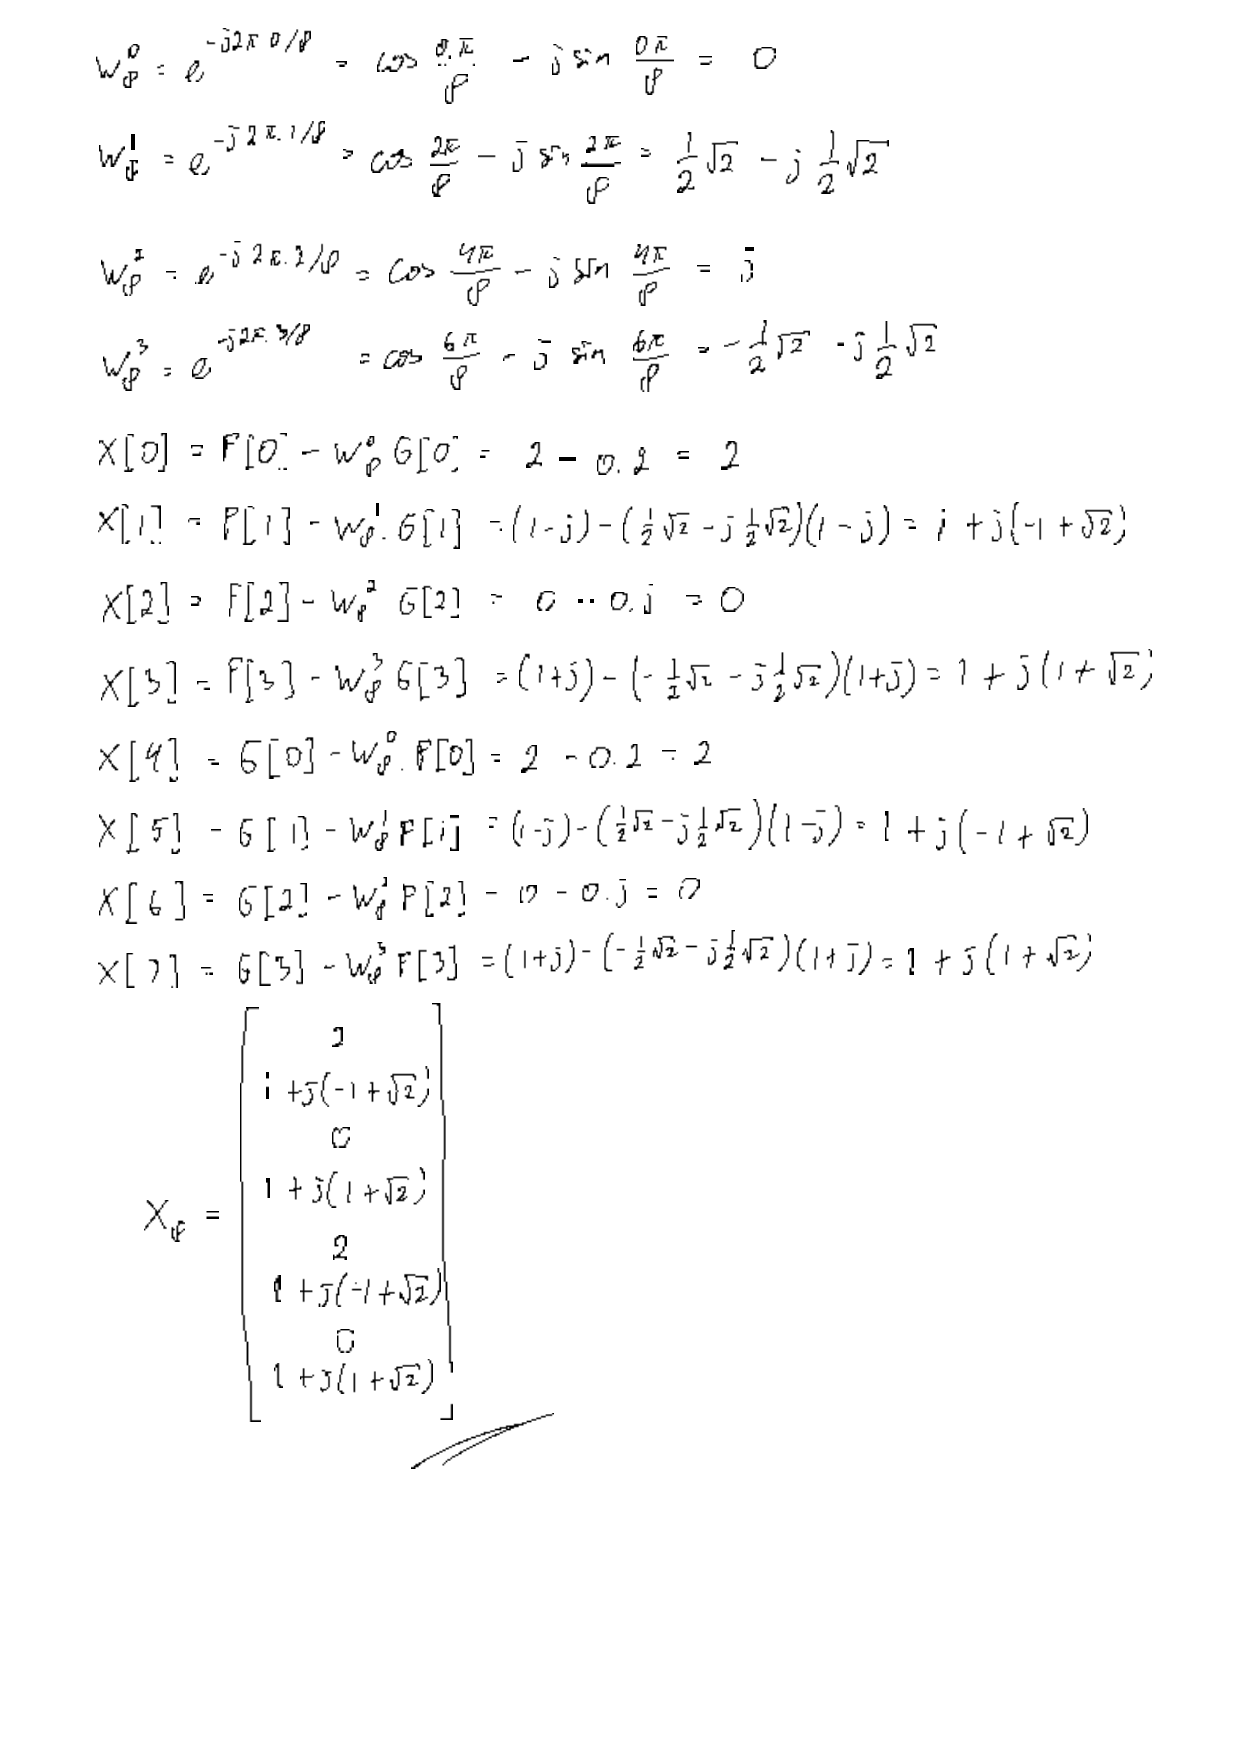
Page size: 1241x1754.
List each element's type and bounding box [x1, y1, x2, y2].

picture [534, 353, 547, 370]
picture [662, 750, 676, 760]
picture [578, 599, 594, 603]
picture [644, 584, 653, 614]
picture [721, 441, 739, 470]
picture [274, 1363, 283, 1388]
picture [478, 141, 569, 172]
picture [641, 148, 651, 157]
picture [188, 518, 200, 525]
picture [197, 681, 210, 690]
picture [191, 445, 203, 456]
picture [266, 1178, 270, 1198]
picture [611, 592, 633, 612]
picture [218, 323, 310, 352]
picture [131, 134, 135, 150]
picture [491, 754, 500, 762]
picture [443, 332, 480, 390]
picture [101, 249, 144, 296]
picture [513, 799, 865, 850]
picture [482, 930, 735, 978]
picture [211, 829, 221, 836]
picture [538, 339, 551, 343]
picture [694, 741, 711, 765]
picture [403, 881, 465, 917]
picture [935, 932, 1091, 975]
picture [513, 56, 529, 62]
picture [513, 505, 611, 543]
picture [686, 595, 702, 605]
picture [587, 177, 609, 204]
picture [677, 451, 689, 459]
picture [126, 160, 138, 181]
picture [742, 934, 892, 975]
picture [288, 1066, 429, 1107]
picture [239, 950, 303, 986]
picture [908, 948, 914, 975]
picture [185, 28, 311, 82]
picture [520, 885, 537, 903]
picture [559, 457, 576, 461]
picture [959, 649, 1152, 690]
picture [491, 594, 502, 604]
picture [371, 149, 412, 173]
picture [208, 759, 219, 765]
picture [489, 817, 499, 828]
picture [885, 811, 891, 841]
picture [830, 341, 844, 346]
picture [101, 661, 176, 707]
picture [633, 244, 670, 306]
picture [205, 1211, 219, 1219]
picture [761, 130, 839, 194]
picture [623, 502, 818, 547]
picture [572, 341, 605, 364]
picture [99, 433, 167, 472]
picture [904, 519, 916, 529]
picture [537, 591, 555, 611]
picture [445, 74, 468, 104]
picture [480, 450, 492, 458]
picture [324, 942, 457, 984]
picture [597, 447, 649, 475]
picture [938, 509, 945, 541]
picture [936, 808, 1088, 854]
picture [240, 1007, 261, 1422]
picture [519, 651, 940, 702]
picture [432, 174, 450, 197]
picture [486, 892, 499, 899]
picture [698, 347, 709, 353]
picture [367, 580, 459, 618]
picture [967, 502, 1125, 545]
picture [377, 52, 417, 72]
picture [96, 44, 164, 88]
picture [192, 358, 211, 379]
picture [521, 745, 537, 773]
picture [633, 330, 669, 392]
picture [636, 36, 674, 95]
picture [98, 953, 178, 988]
picture [98, 504, 161, 544]
picture [103, 339, 171, 391]
picture [908, 816, 925, 842]
picture [332, 1127, 350, 1148]
picture [328, 877, 387, 920]
picture [99, 145, 125, 167]
picture [289, 1167, 425, 1208]
picture [581, 162, 621, 167]
picture [195, 241, 369, 284]
picture [861, 505, 889, 545]
picture [557, 879, 626, 908]
picture [201, 967, 213, 975]
picture [430, 136, 460, 166]
picture [103, 582, 169, 624]
picture [854, 321, 937, 379]
picture [99, 813, 180, 854]
picture [697, 265, 710, 272]
picture [274, 1275, 281, 1302]
picture [753, 47, 776, 69]
picture [343, 149, 353, 159]
picture [166, 271, 176, 279]
picture [549, 257, 608, 288]
picture [699, 56, 712, 65]
picture [336, 61, 347, 67]
picture [721, 587, 744, 612]
picture [526, 442, 542, 468]
picture [99, 738, 178, 782]
picture [586, 136, 621, 153]
picture [497, 673, 507, 683]
picture [490, 521, 502, 531]
picture [224, 506, 290, 545]
picture [332, 1027, 343, 1047]
picture [436, 38, 475, 66]
picture [239, 883, 307, 921]
picture [819, 517, 851, 540]
picture [333, 1235, 347, 1260]
picture [679, 878, 700, 899]
picture [240, 816, 308, 852]
picture [300, 1003, 554, 1469]
picture [503, 354, 515, 361]
picture [326, 810, 444, 851]
picture [389, 243, 531, 306]
picture [847, 140, 889, 177]
picture [450, 815, 459, 851]
picture [360, 349, 422, 369]
picture [724, 320, 810, 374]
picture [144, 1200, 185, 1242]
picture [191, 596, 201, 606]
picture [677, 132, 738, 193]
picture [203, 894, 213, 902]
picture [337, 1329, 354, 1353]
picture [566, 744, 641, 768]
picture [552, 44, 609, 75]
picture [229, 582, 366, 622]
picture [741, 260, 753, 282]
picture [227, 653, 466, 703]
picture [99, 881, 185, 924]
picture [302, 436, 458, 477]
picture [164, 121, 325, 175]
picture [223, 433, 287, 470]
picture [647, 888, 657, 898]
picture [310, 503, 460, 549]
picture [241, 731, 474, 779]
